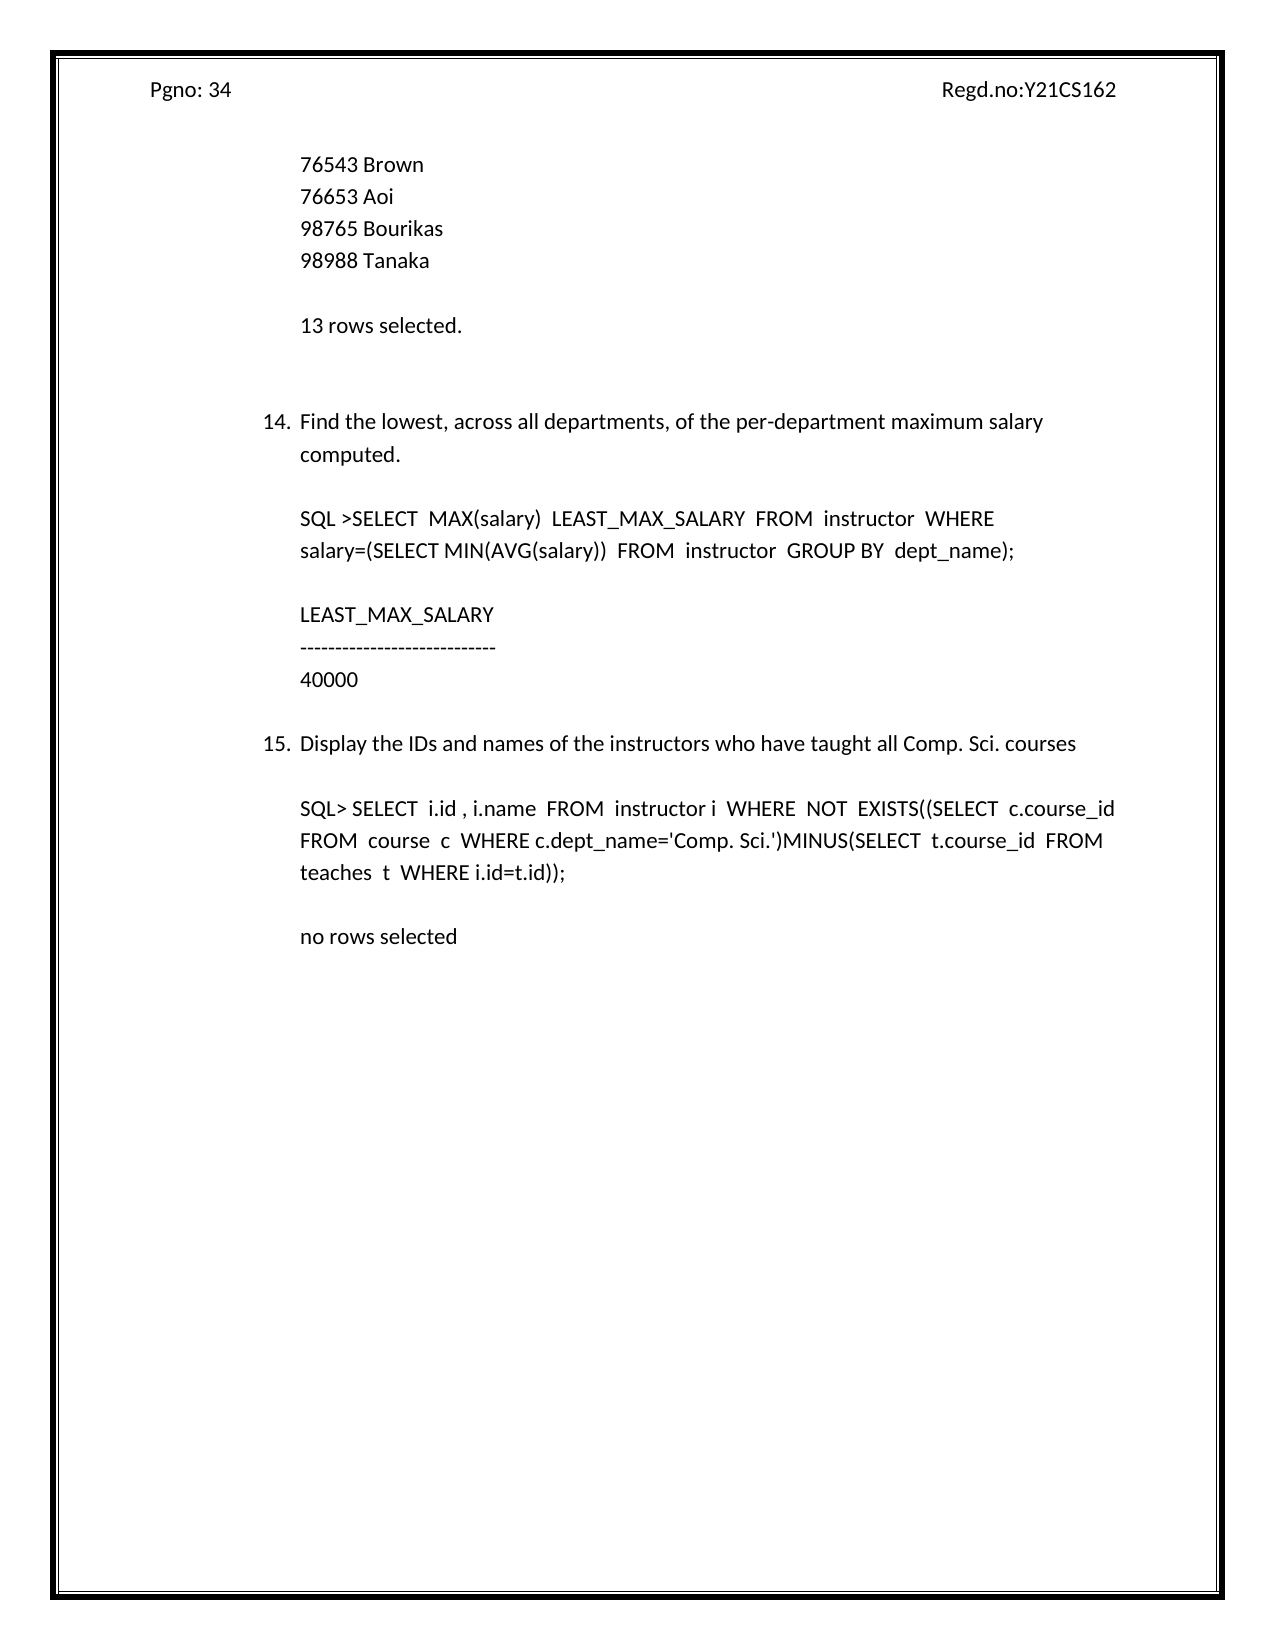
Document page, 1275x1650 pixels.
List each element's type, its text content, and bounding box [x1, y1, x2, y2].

list no rows selected [300, 922, 1125, 951]
list 40000 [300, 665, 1125, 693]
list Display the IDs and names of the instructors who have taught all Comp. Sci. courses [262, 729, 1125, 757]
list SQL >SELECT MAX(salary) LEAST_MAX_SALARY FROM instructor WHERE salary=(SELECT MIN(AVG(salary)) FROM instructor GROUP BY dept_name); [300, 504, 1125, 564]
list Find the lowest, across all departments, of the per-department maximum salary computed. [262, 407, 1125, 468]
list 98765 Bourikas [300, 214, 1125, 242]
list 98988 Tanaka [300, 247, 1125, 274]
list 76653 Aoi [300, 182, 1125, 210]
list 76543 Brown [300, 150, 1125, 178]
list ---------------------------- [300, 633, 1125, 661]
list LEAST_MAX_SALARY [300, 601, 1125, 629]
list SQL> SELECT i.id , i.name FROM instructor i WHERE NOT EXISTS((SELECT c.course_id FROM course c WHERE c.dept_name='Comp. Sci.')MINUS(SELECT t.course_id FROM teaches t WHERE i.id=t.id)); [300, 794, 1125, 886]
list 13 rows selected. [300, 311, 1125, 339]
